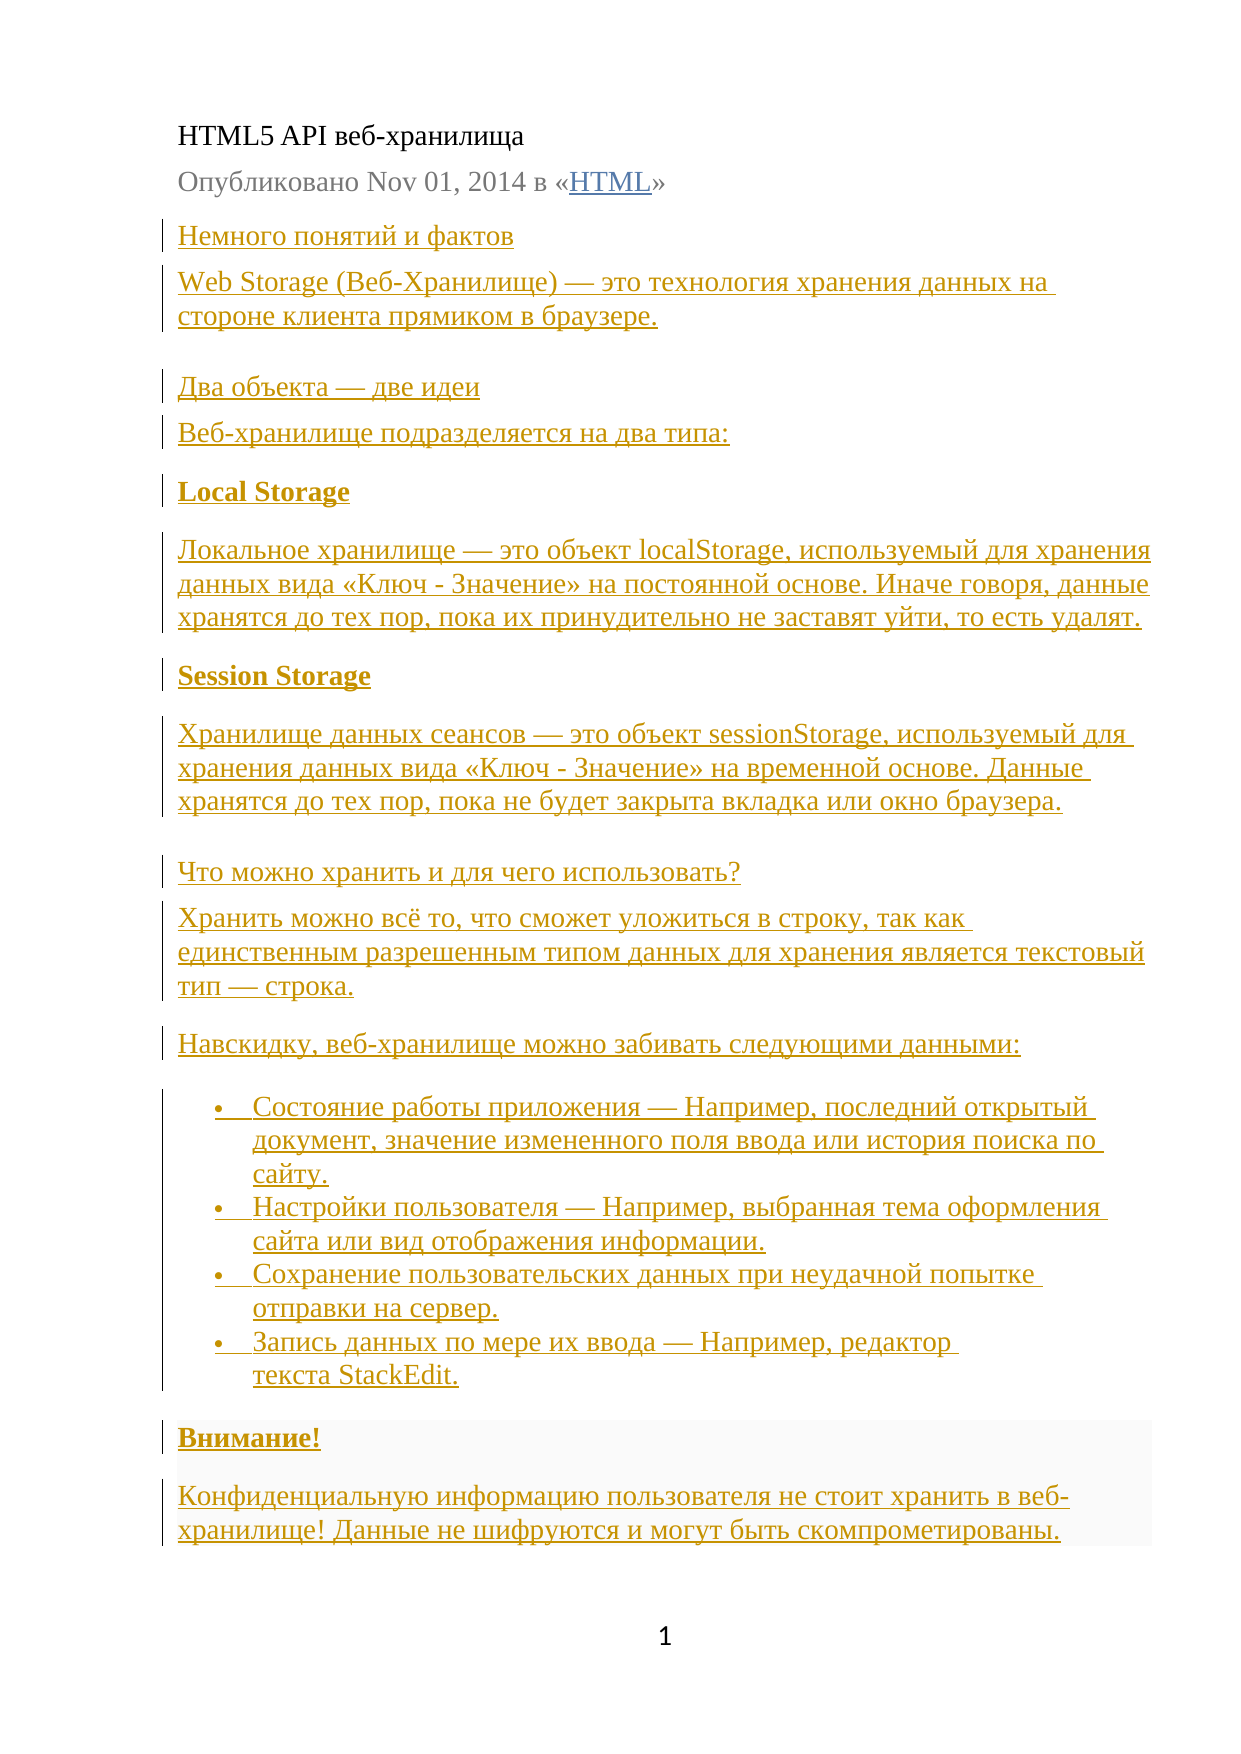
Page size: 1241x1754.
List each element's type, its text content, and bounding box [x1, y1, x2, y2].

text HTML5 API веб-хранилища [177, 118, 1152, 152]
text Опубликовано Nov 01, 2014 в «HTML» [177, 164, 1152, 198]
